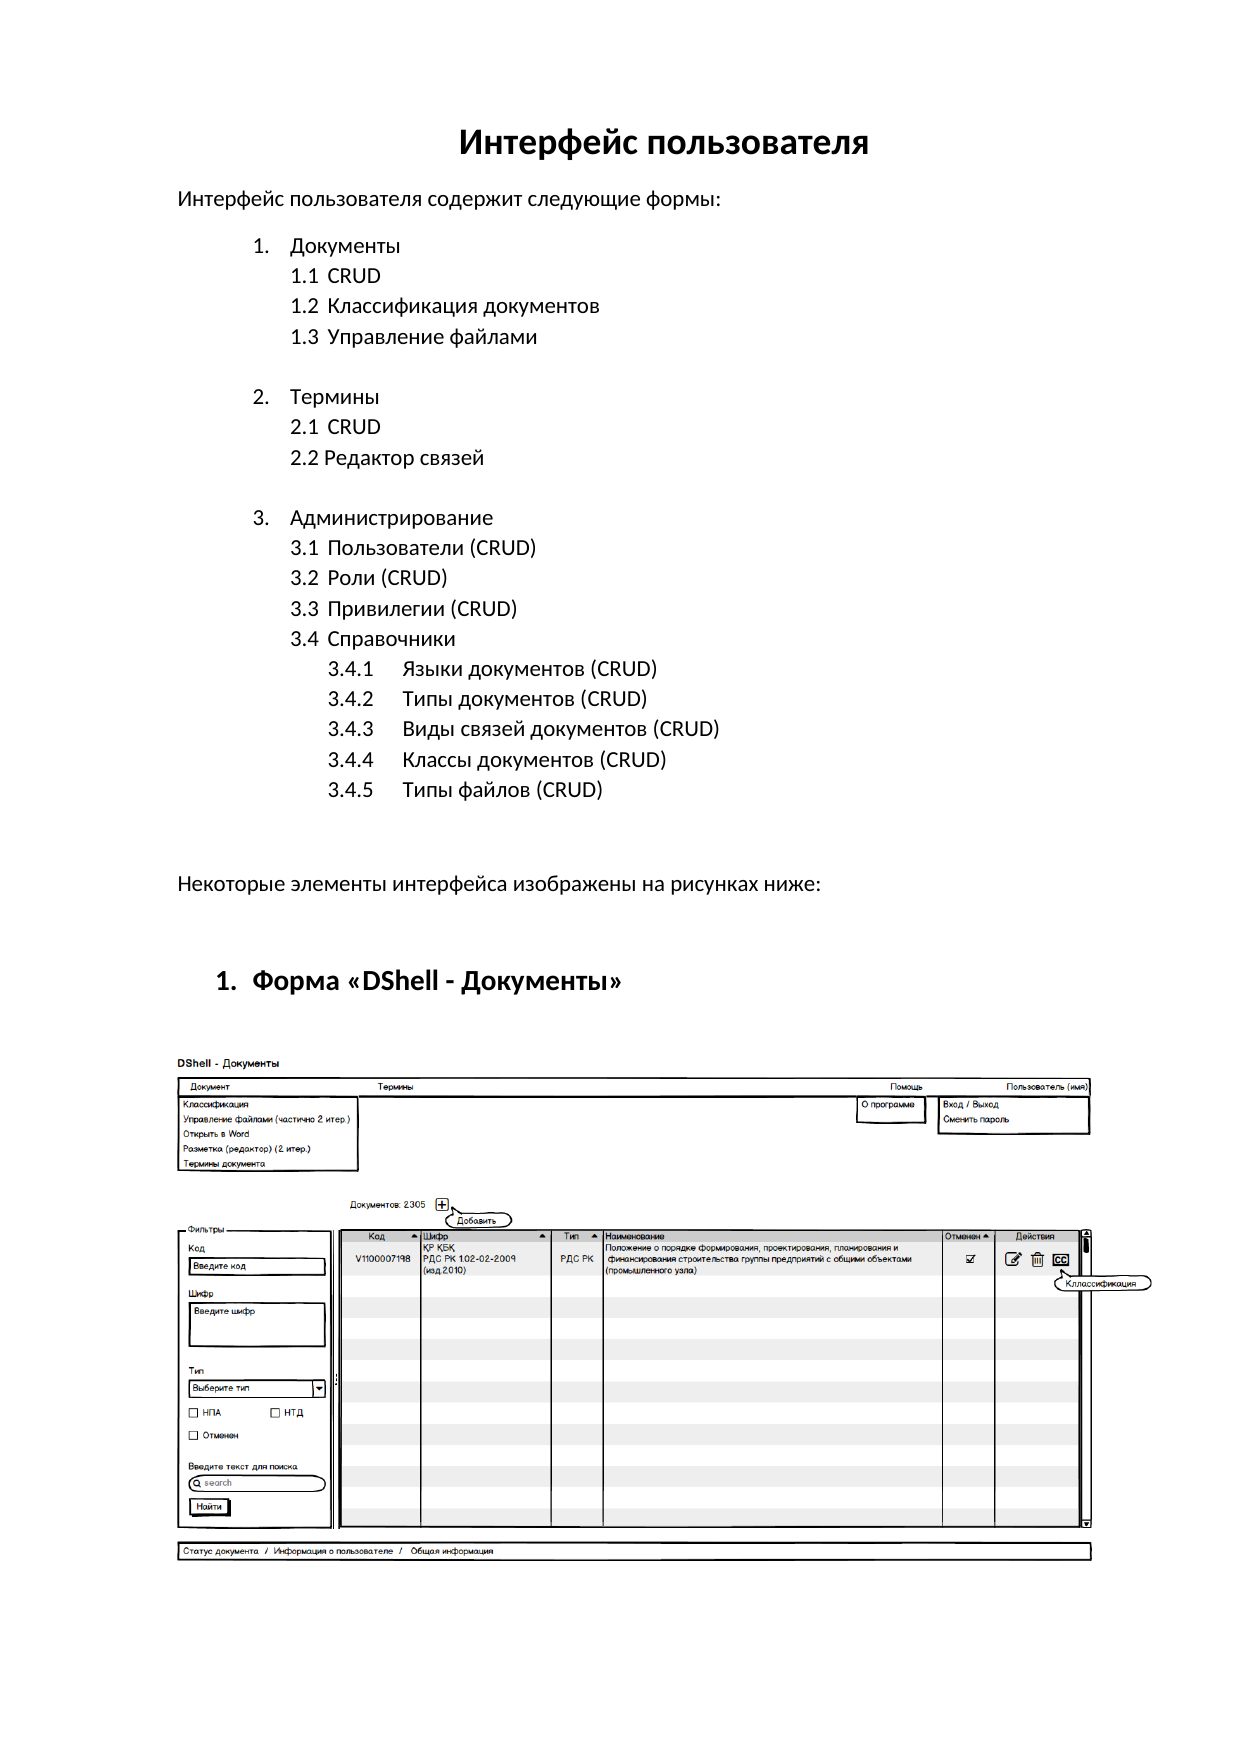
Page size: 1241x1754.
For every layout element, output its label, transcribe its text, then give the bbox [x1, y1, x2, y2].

text Некоторые элементы интерфейса изображены на рисунках ниже: [177, 869, 1152, 897]
list Классы документов (CRUD) [327, 745, 1152, 773]
text Интерфейс пользователя [177, 118, 1152, 164]
list Классификация документов [290, 292, 1152, 319]
list Типы документов (CRUD) [327, 684, 1152, 712]
list CRUD [290, 261, 1152, 289]
list Роли (CRUD) [290, 563, 1152, 591]
list CRUD [290, 412, 1152, 440]
list Администрирование [252, 503, 1152, 531]
list Документы [252, 231, 1152, 259]
list Термины [252, 382, 1152, 410]
list 2.2 Редактор связей [290, 443, 1152, 471]
list Управление файлами [290, 322, 1152, 350]
list Языки документов (CRUD) [327, 654, 1152, 682]
text Интерфейс пользователя содержит следующие формы: [177, 184, 1152, 212]
picture [177, 1056, 1152, 1561]
list Справочники [290, 624, 1152, 652]
list Виды связей документов (CRUD) [327, 714, 1152, 742]
list Привилегии (CRUD) [290, 594, 1152, 622]
list Форма «DShell - Документы» [215, 962, 1152, 998]
list Типы файлов (CRUD) [327, 775, 1152, 803]
list Пользователи (CRUD) [290, 533, 1152, 561]
